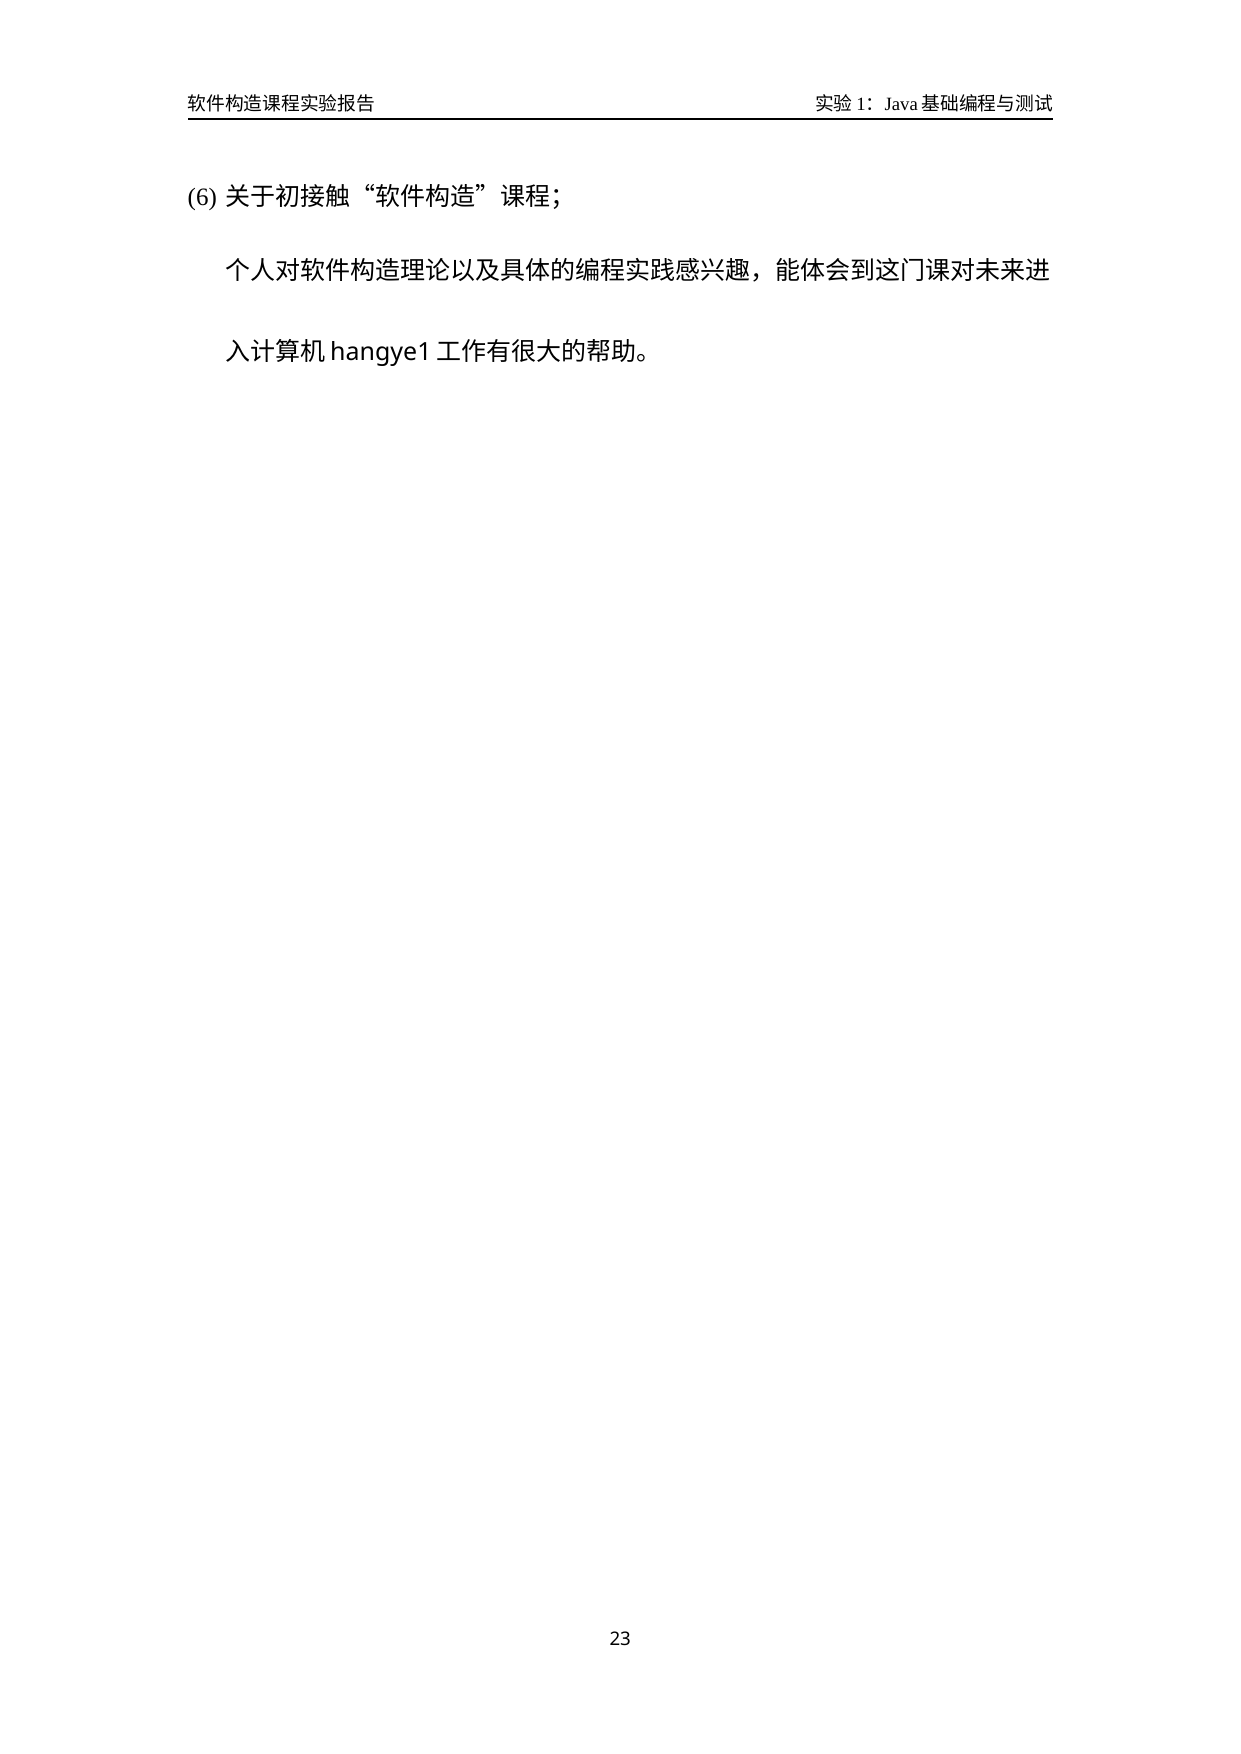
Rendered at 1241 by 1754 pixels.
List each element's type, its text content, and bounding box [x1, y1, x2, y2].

list 个人对软件构造理论以及具体的编程实践感兴趣，能体会到这门课对未来进入计算机hangye1工作有很大的帮助。 [225, 236, 1053, 382]
list 关于初接触“软件构造”课程； [187, 162, 1053, 227]
